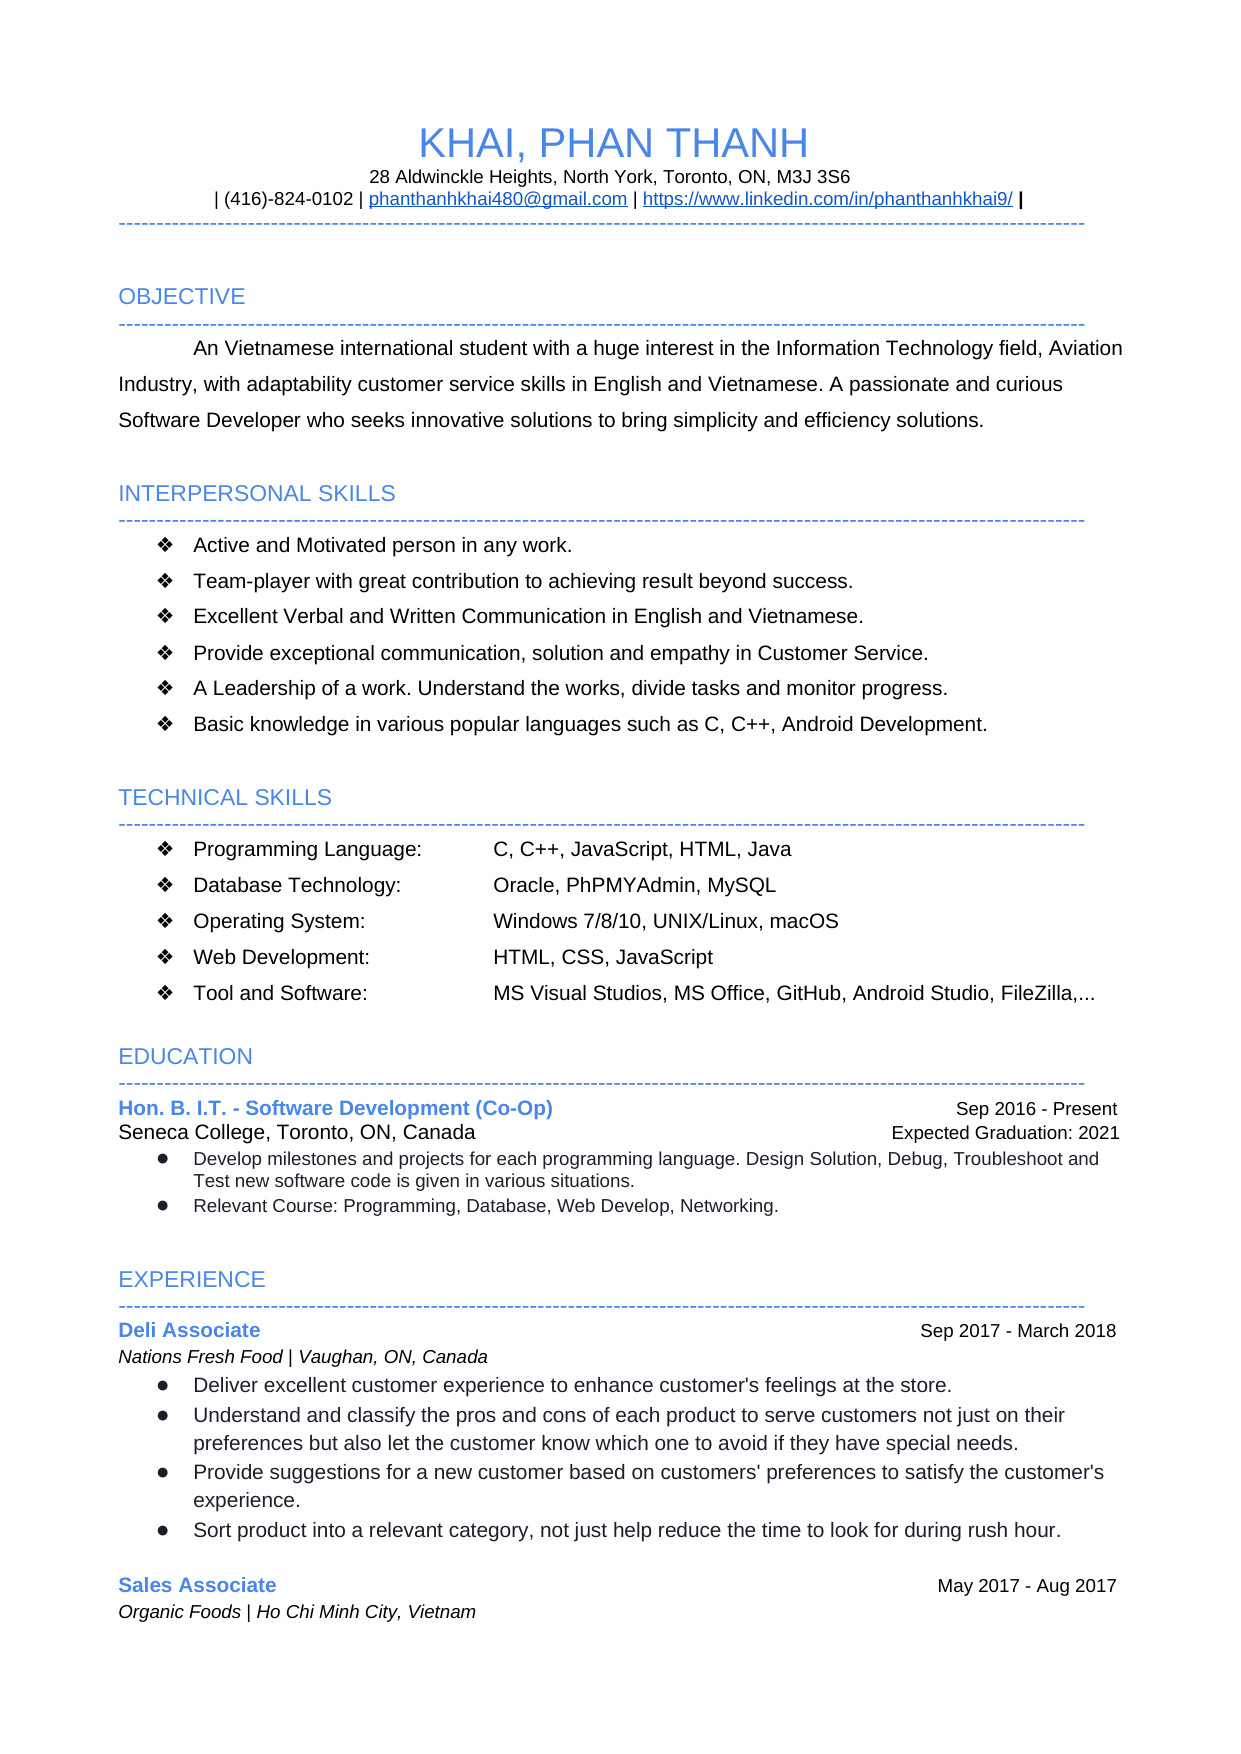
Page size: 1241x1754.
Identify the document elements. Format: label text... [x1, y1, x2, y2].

text Deli Associate Sep 2017 - March 2018 [118, 1318, 1124, 1342]
list Web Development: HTML, CSS, JavaScript [156, 944, 1124, 968]
list A Leadership of a work. Understand the works, divide tasks and monitor progress. [156, 676, 1124, 700]
text OBJECTIVE [118, 283, 1124, 310]
list Operating System: Windows 7/8/10, UNIX/Linux, macOS [156, 909, 1124, 933]
text EDUCATION [118, 1043, 1124, 1069]
text ------------------------------------------------------------------------------------------------------------------------------- [118, 209, 1124, 235]
text ------------------------------------------------------------------------------------------------------------------------------- [118, 310, 1124, 336]
text ------------------------------------------------------------------------------------------------------------------------------- [118, 810, 1124, 837]
list Provide suggestions for a new customer based on customers' preferences to satisfy the customer's experience. [156, 1458, 1124, 1512]
text An Vietnamese international student with a huge interest in the Information Technology field, Aviation Industry, with adaptability customer service skills in English and Vietnamese. A passionate and curious Software Developer who seeks innovative solutions to bring simplicity and efficiency solutions. [118, 336, 1124, 432]
text EXPERIENCE [118, 1266, 1124, 1292]
list Understand and classify the pros and cons of each product to serve customers not just on their preferences but also let the customer know which one to avoid if they have special needs. [156, 1401, 1124, 1455]
text Sales Associate May 2017 - Aug 2017 [118, 1573, 1124, 1597]
text KHAI, PHAN THANH [343, 118, 1124, 166]
text Nations Fresh Food | Vaughan, ON, Canada [118, 1346, 1124, 1367]
text INTERPERSONAL SKILLS [118, 480, 1124, 506]
list Basic knowledge in various popular languages such as C, C++, Android Development. [156, 712, 1124, 736]
list Programming Language: C, C++, JavaScript, HTML, Java [156, 837, 1124, 861]
text 28 Aldwinckle Heights, North York, Toronto, ON, M3J 3S6 [343, 166, 1124, 187]
text | (416)-824-0102 | phanthanhkhai480@gmail.com | https://www.linkedin.com/in/phanthanhkhai9/ | [193, 187, 1124, 209]
text ------------------------------------------------------------------------------------------------------------------------------- [118, 1292, 1124, 1318]
text Hon. B. I.T. - Software Development (Co-Op) Sep 2016 - Present [118, 1096, 1124, 1119]
text Organic Foods | Ho Chi Minh City, Vietnam [118, 1601, 1124, 1622]
list Tool and Software: MS Visual Studios, MS Office, GitHub, Android Studio, FileZilla,... [156, 981, 1124, 1004]
text ------------------------------------------------------------------------------------------------------------------------------- [118, 506, 1124, 532]
text ------------------------------------------------------------------------------------------------------------------------------- [118, 1069, 1124, 1096]
list Develop milestones and projects for each programming language. Design Solution, Debug, Troubleshoot and Test new software code is given in various situations. [156, 1143, 1124, 1191]
list Database Technology: Oracle, PhPMYAdmin, MySQL [156, 873, 1124, 897]
list Deliver excellent customer experience to enhance customer's feelings at the store. [156, 1371, 1124, 1397]
list Sort product into a relevant category, not just help reduce the time to look for during rush hour. [156, 1516, 1124, 1542]
list Active and Motivated person in any work. [156, 532, 1124, 556]
list Team-player with great contribution to achieving result beyond success. [156, 568, 1124, 592]
text Seneca College, Toronto, ON, Canada Expected Graduation: 2021 [118, 1119, 1124, 1143]
list Provide exceptional communication, solution and empathy in Customer Service. [156, 640, 1124, 664]
text TECHNICAL SKILLS [118, 784, 1124, 810]
list Relevant Course: Programming, Database, Web Develop, Networking. [156, 1191, 1124, 1218]
list Excellent Verbal and Written Communication in English and Vietnamese. [156, 604, 1124, 628]
